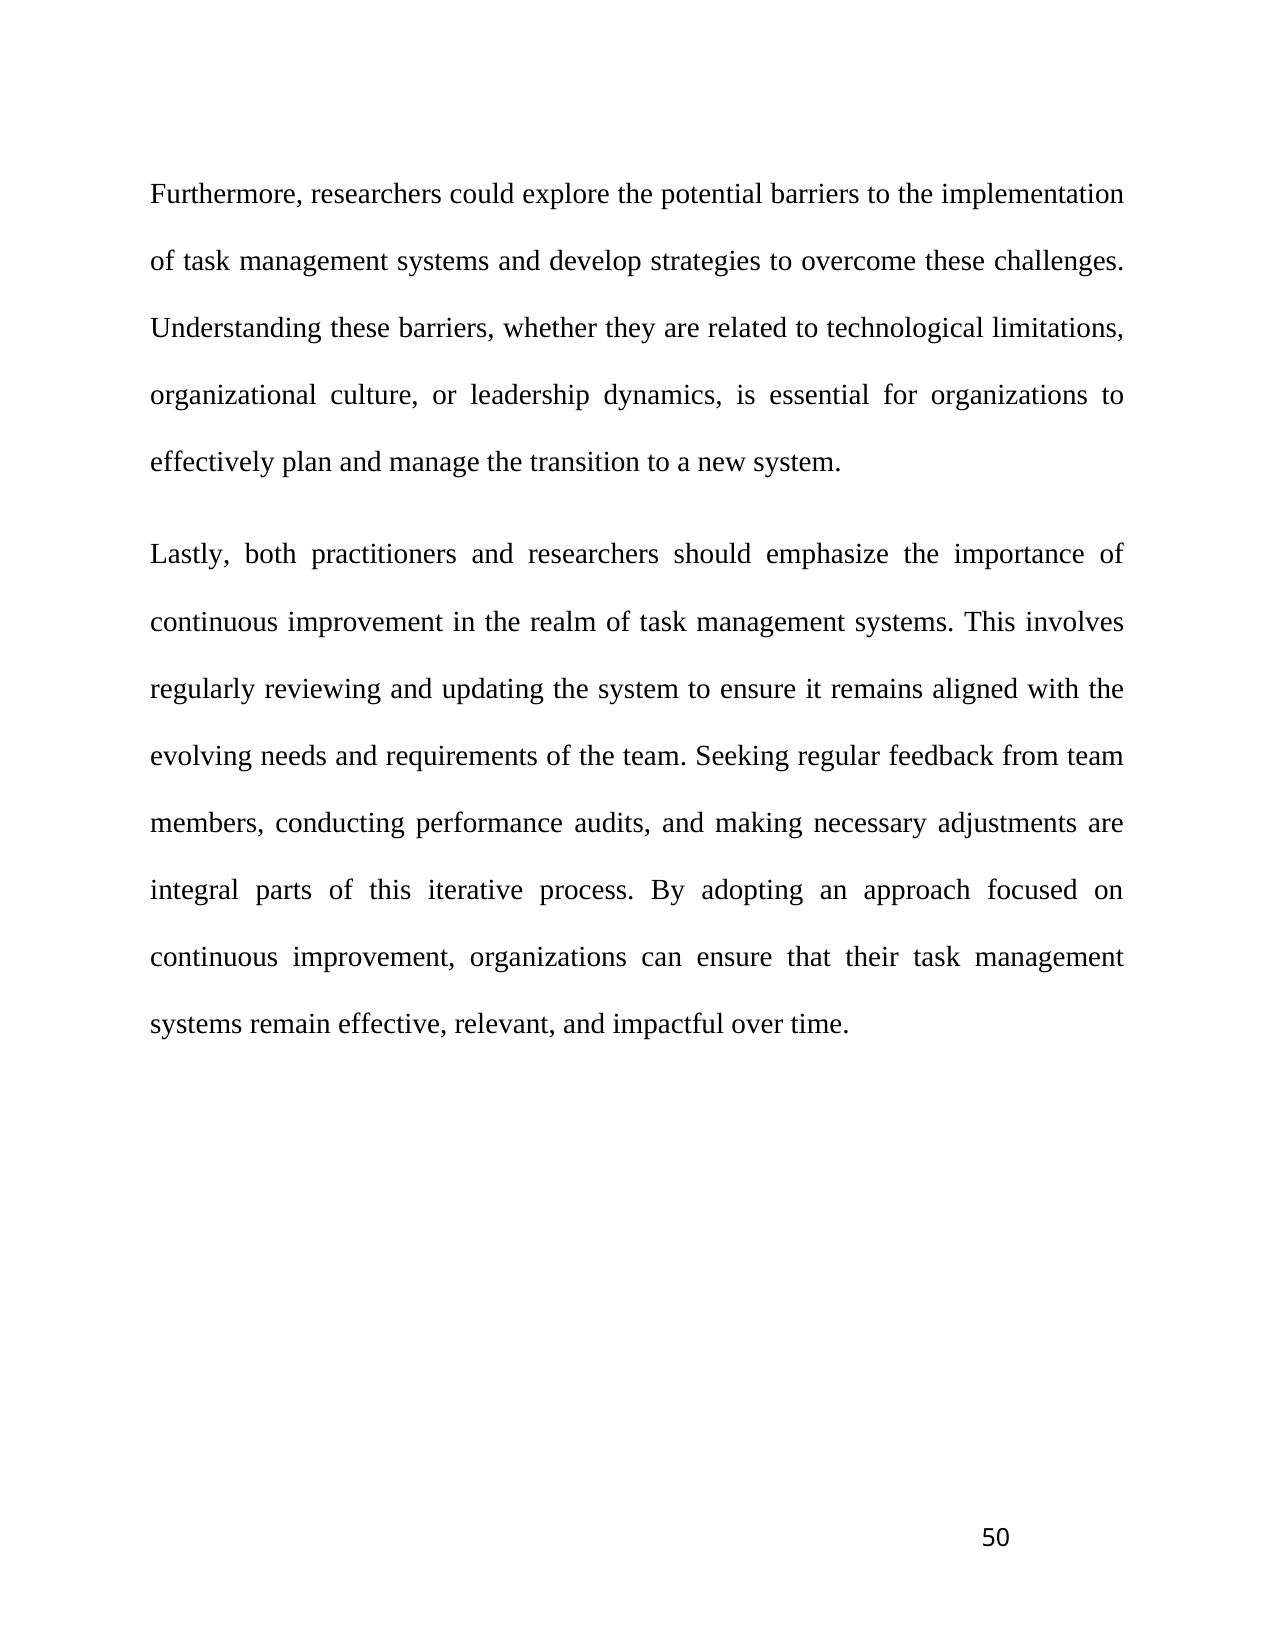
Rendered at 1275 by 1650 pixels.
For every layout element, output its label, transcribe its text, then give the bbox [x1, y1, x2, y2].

text Lastly, both practitioners and researchers should emphasize the importance of continuous improvement in the realm of task management systems. This involves regularly reviewing and updating the system to ensure it remains aligned with the evolving needs and requirements of the team. Seeking regular feedback from team members, conducting performance audits, and making necessary adjustments are integral parts of this iterative process. By adopting an approach focused on continuous improvement, organizations can ensure that their task management systems remain effective, relevant, and impactful over time. [150, 537, 1125, 1040]
text Furthermore, researchers could explore the potential barriers to the implementation of task management systems and develop strategies to overcome these challenges. Understanding these barriers, whether they are related to technological limitations, organizational culture, or leadership dynamics, is essential for organizations to effectively plan and manage the transition to a new system. [150, 176, 1125, 478]
